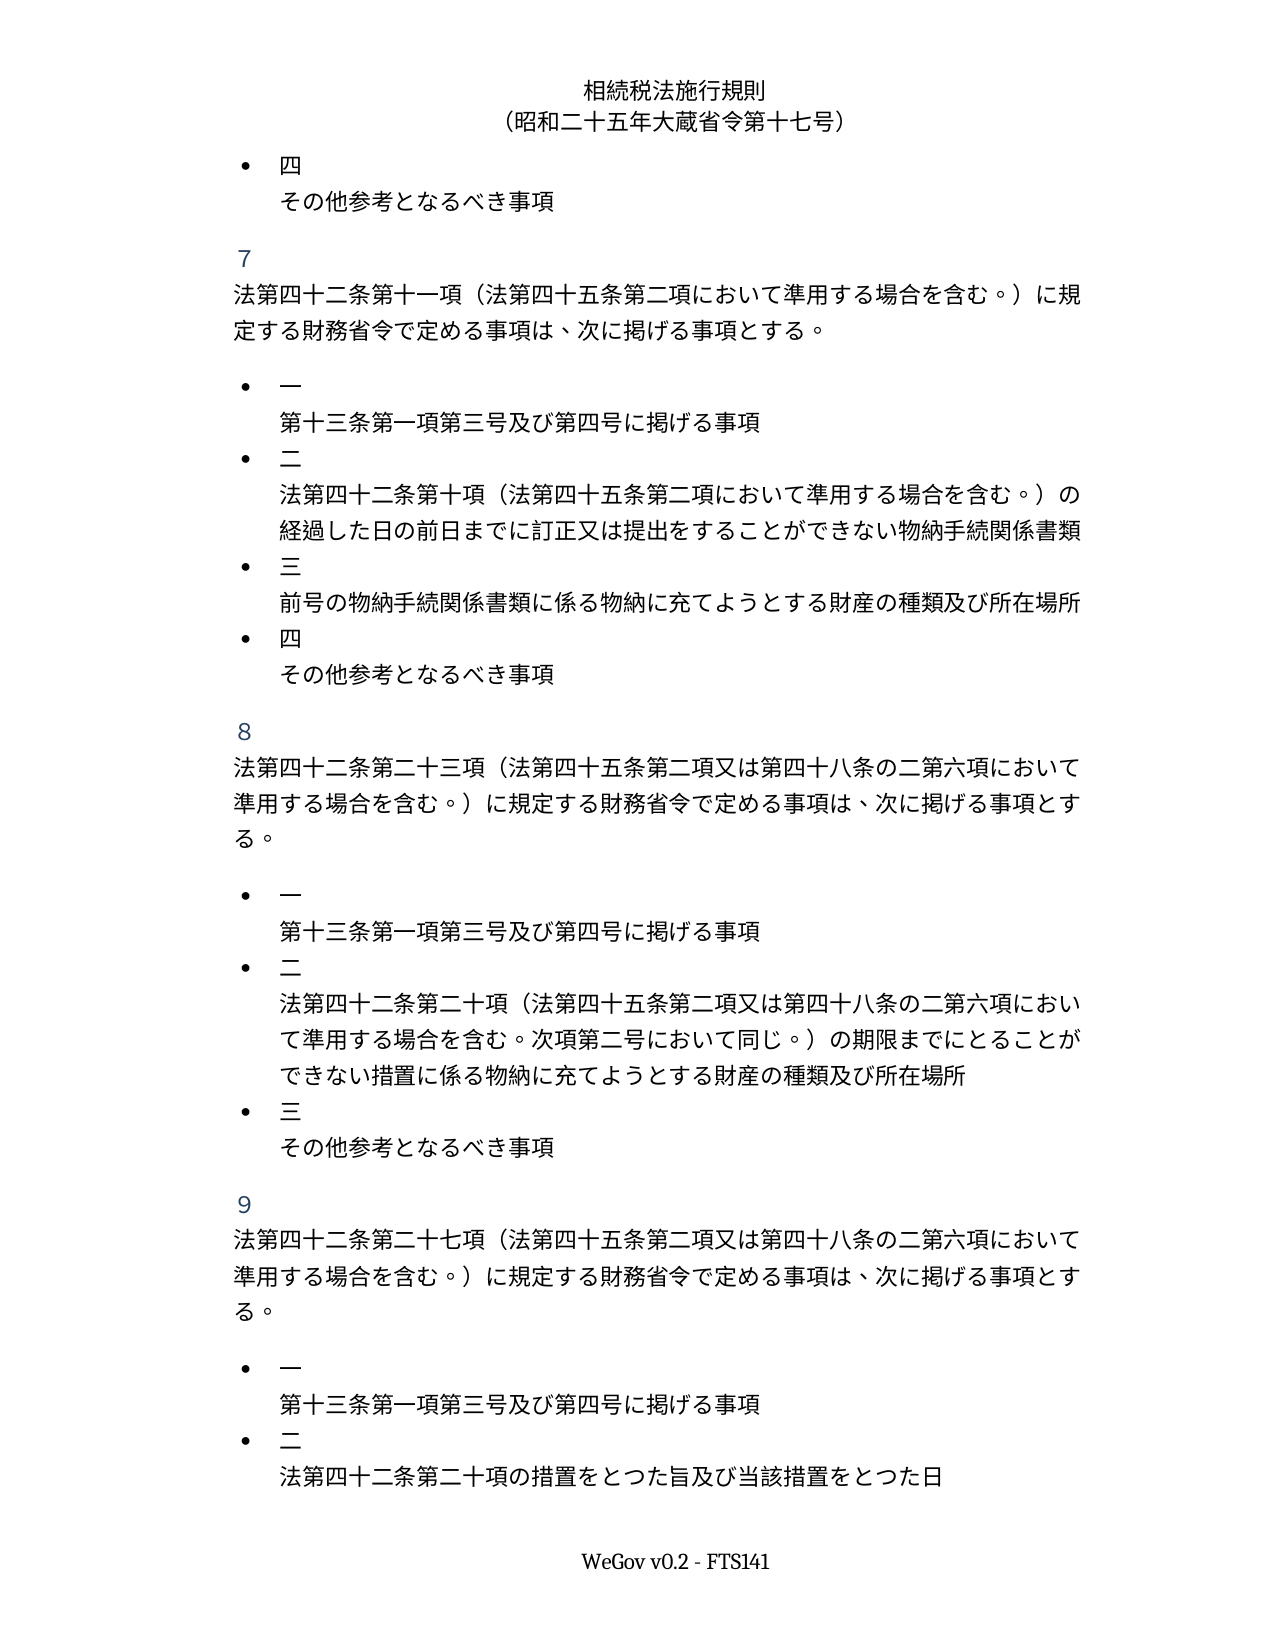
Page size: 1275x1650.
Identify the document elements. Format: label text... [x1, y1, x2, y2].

subtitle ８ [233, 716, 1087, 747]
subtitle ９ [233, 1188, 1087, 1220]
text 法第四十二条第二十三項（法第四十五条第二項又は第四十八条の二第六項において準用する場合を含む。）に規定する財務省令で定める事項は、次に掲げる事項とする。 [233, 752, 1087, 855]
list 一 第十三条第一項第三号及び第四号に掲げる事項 [242, 880, 1087, 947]
list 三 前号の物納手続関係書類に係る物納に充てようとする財産の種類及び所在場所 [242, 551, 1087, 618]
list 三 その他参考となるべき事項 [242, 1096, 1087, 1163]
list 四 その他参考となるべき事項 [242, 150, 1087, 217]
list 一 第十三条第一項第三号及び第四号に掲げる事項 [242, 371, 1087, 438]
list 二 法第四十二条第二十項（法第四十五条第二項又は第四十八条の二第六項において準用する場合を含む。次項第二号において同じ。）の期限までにとることができない措置に係る物納に充てようとする財産の種類及び所在場所 [242, 952, 1087, 1091]
text 法第四十二条第二十七項（法第四十五条第二項又は第四十八条の二第六項において準用する場合を含む。）に規定する財務省令で定める事項は、次に掲げる事項とする。 [233, 1224, 1087, 1328]
text 法第四十二条第十一項（法第四十五条第二項において準用する場合を含む。）に規定する財務省令で定める事項は、次に掲げる事項とする。 [233, 279, 1087, 346]
list 二 法第四十二条第二十項の措置をとつた旨及び当該措置をとつた日 [242, 1425, 1087, 1492]
list 四 その他参考となるべき事項 [242, 623, 1087, 690]
list 一 第十三条第一項第三号及び第四号に掲げる事項 [242, 1353, 1087, 1420]
subtitle ７ [233, 243, 1087, 274]
list 二 法第四十二条第十項（法第四十五条第二項において準用する場合を含む。）の経過した日の前日までに訂正又は提出をすることができない物納手続関係書類 [242, 443, 1087, 546]
